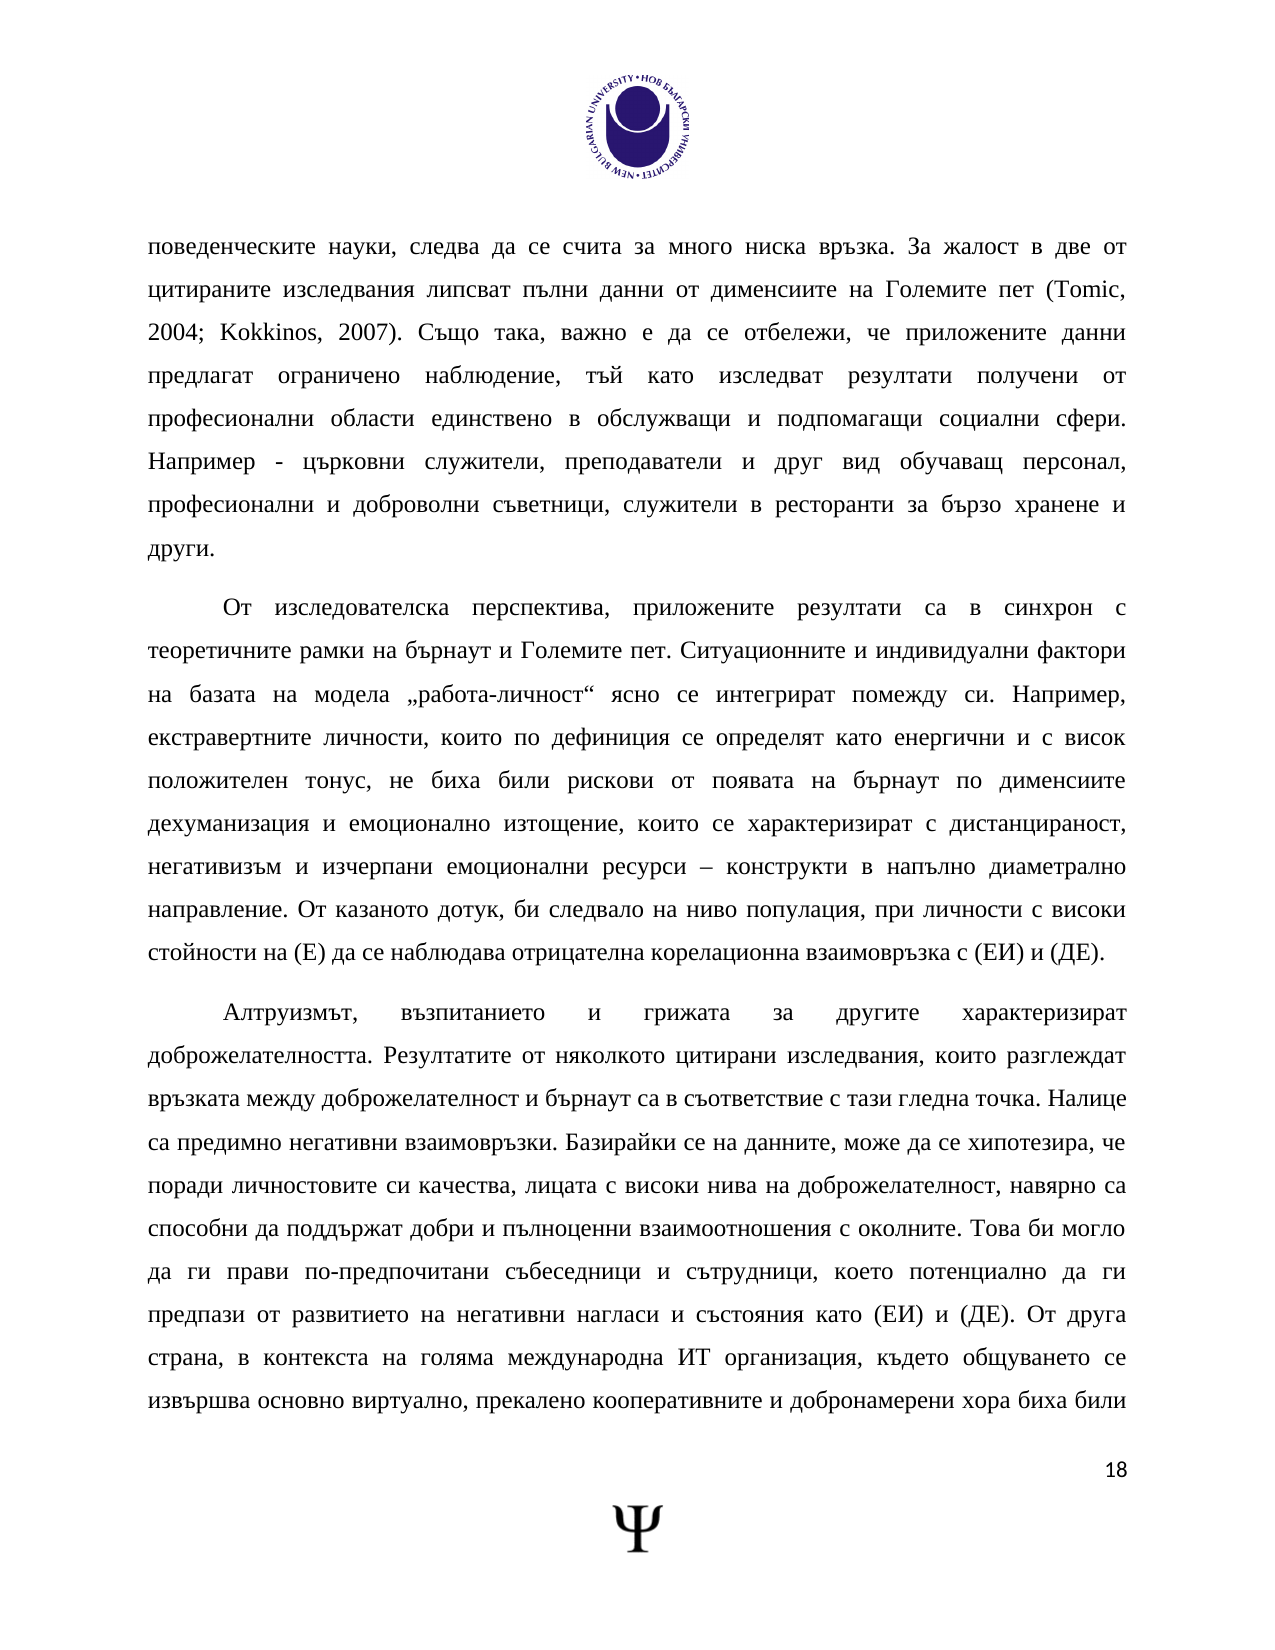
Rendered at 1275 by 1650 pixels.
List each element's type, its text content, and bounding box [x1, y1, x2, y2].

picture [586, 75, 689, 179]
text От изследователска перспектива, приложените резултати са в синхрон с теоретичните рамки на бърнаут и Големите пет. Ситуационните и индивидуални фактори на базата на модела „работа-личност“ ясно се интегрират помежду си. Например, екстравертните личности, които по дефиниция се определят като енергични и с висок положителен тонус, не биха били рискови от появата на бърнаут по дименсиите дехуманизация и емоционално изтощение, които се характеризират с дистанцираност, негативизъм и изчерпани емоционални ресурси – конструкти в напълно диаметрално направление. От казаното дотук, би следвало на ниво популация, при личности с високи стойности на (Е) да се наблюдава отрицателна корелационна взаимовръзка с (ЕИ) и (ДЕ). [148, 592, 1127, 966]
picture [591, 1483, 684, 1575]
